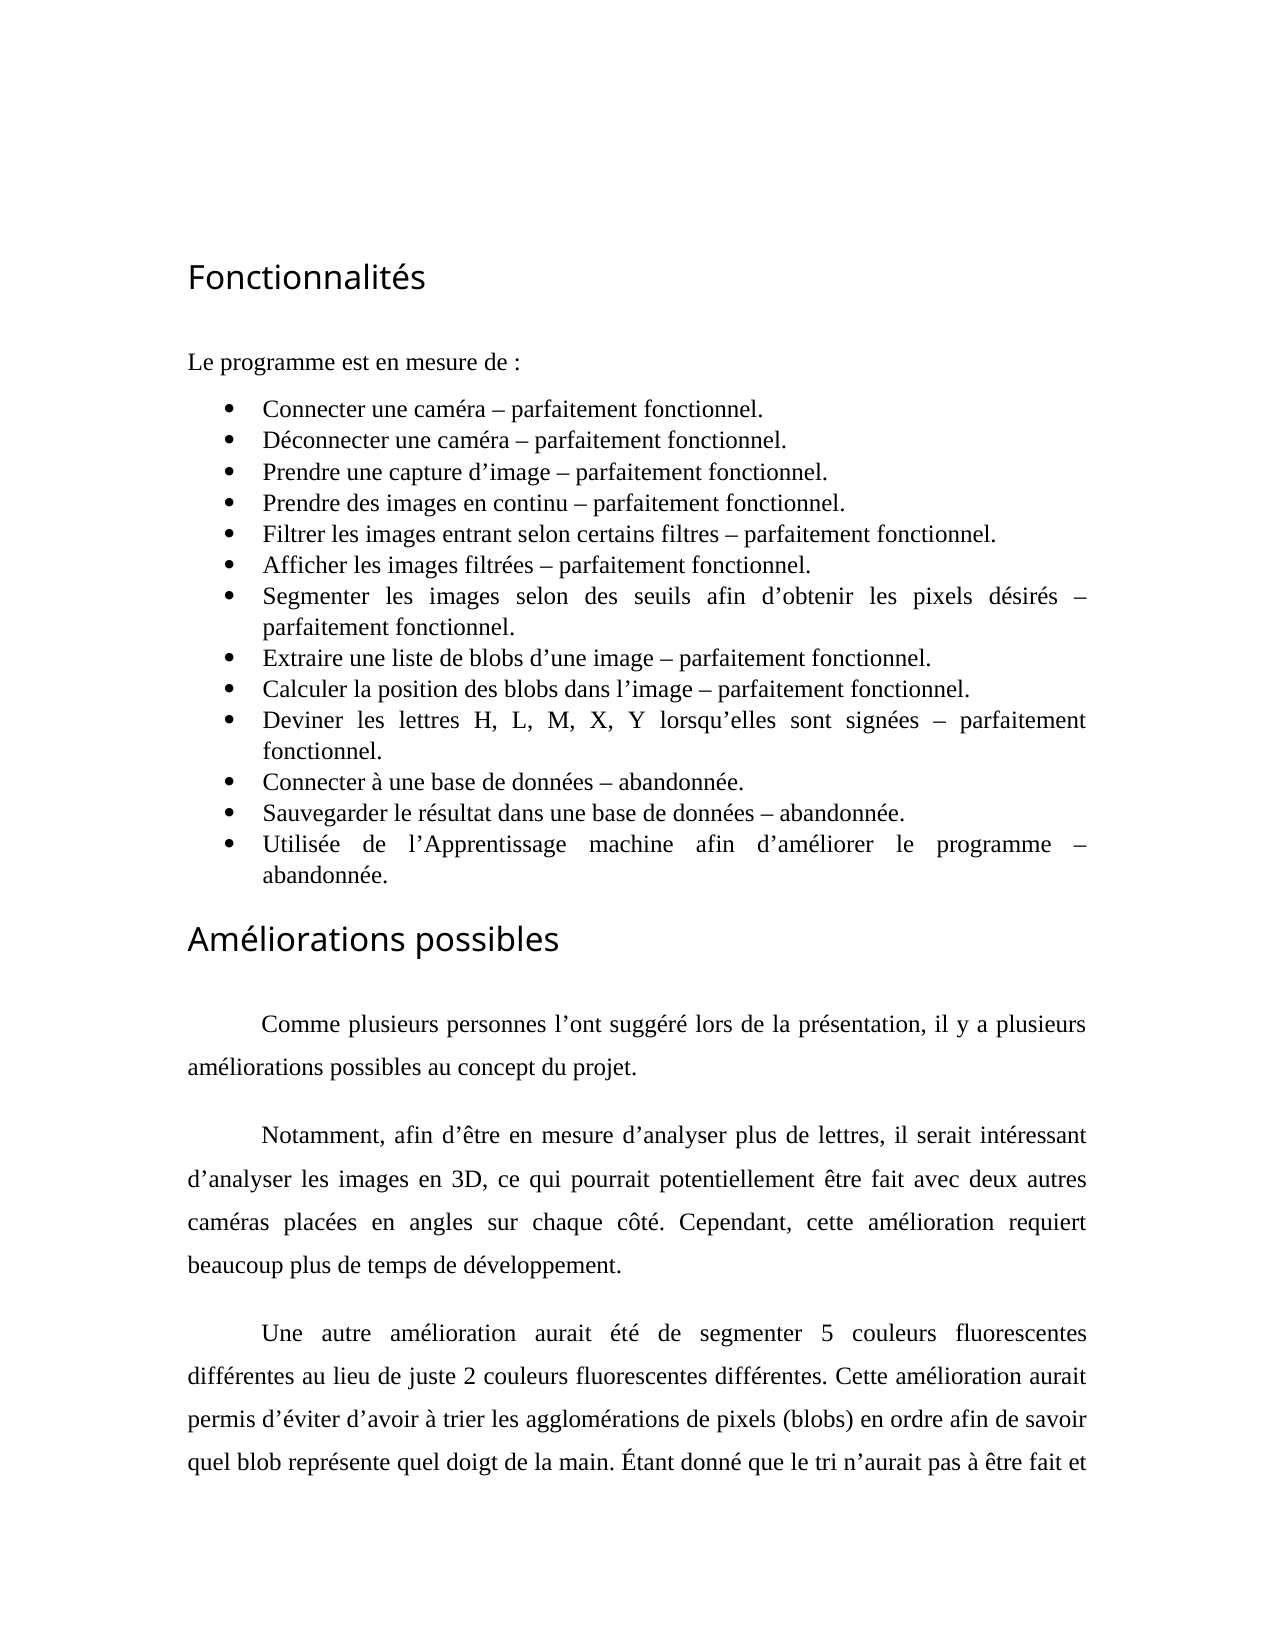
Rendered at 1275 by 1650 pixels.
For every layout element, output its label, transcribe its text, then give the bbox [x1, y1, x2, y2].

list Connecter à une base de données – abandonnée. [225, 767, 1087, 796]
text Comme plusieurs personnes l’ont suggéré lors de la présentation, il y a plusieurs améliorations possibles au concept du projet. [187, 1009, 1087, 1081]
list Prendre des images en continu – parfaitement fonctionnel. [225, 488, 1087, 516]
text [187, 1318, 1087, 1476]
list Sauvegarder le résultat dans une base de données – abandonnée. [225, 798, 1087, 827]
list Utilisée de l’Apprentissage machine afin d’améliorer le programme – abandonnée. [225, 829, 1087, 889]
text Notamment, afin d’être en mesure d’analyser plus de lettres, il serait intéressant d’analyser les images en 3D, ce qui pourrait potentiellement être fait avec deux autres caméras placées en angles sur chaque côté. Cependant, cette amélioration requiert beaucoup plus de temps de développement. [187, 1121, 1087, 1279]
list Calculer la position des blobs dans l’image – parfaitement fonctionnel. [225, 674, 1087, 703]
list Connecter une caméra – parfaitement fonctionnel. [225, 394, 1087, 423]
subtitle Améliorations possibles [187, 916, 1087, 962]
list Filtrer les images entrant selon certains filtres – parfaitement fonctionnel. [225, 519, 1087, 547]
list Extraire une liste de blobs d’une image – parfaitement fonctionnel. [225, 643, 1087, 672]
list Prendre une capture d’image – parfaitement fonctionnel. [225, 457, 1087, 485]
list Deviner les lettres H, L, M, X, Y lorsqu’elles sont signées – parfaitement fonctionnel. [225, 705, 1087, 765]
list Afficher les images filtrées – parfaitement fonctionnel. [225, 550, 1087, 578]
list Déconnecter une caméra – parfaitement fonctionnel. [225, 426, 1087, 454]
subtitle Fonctionnalités [187, 254, 1087, 299]
text Le programme est en mesure de : [187, 347, 1087, 376]
list Segmenter les images selon des seuils afin d’obtenir les pixels désirés – parfaitement fonctionnel. [225, 581, 1087, 641]
